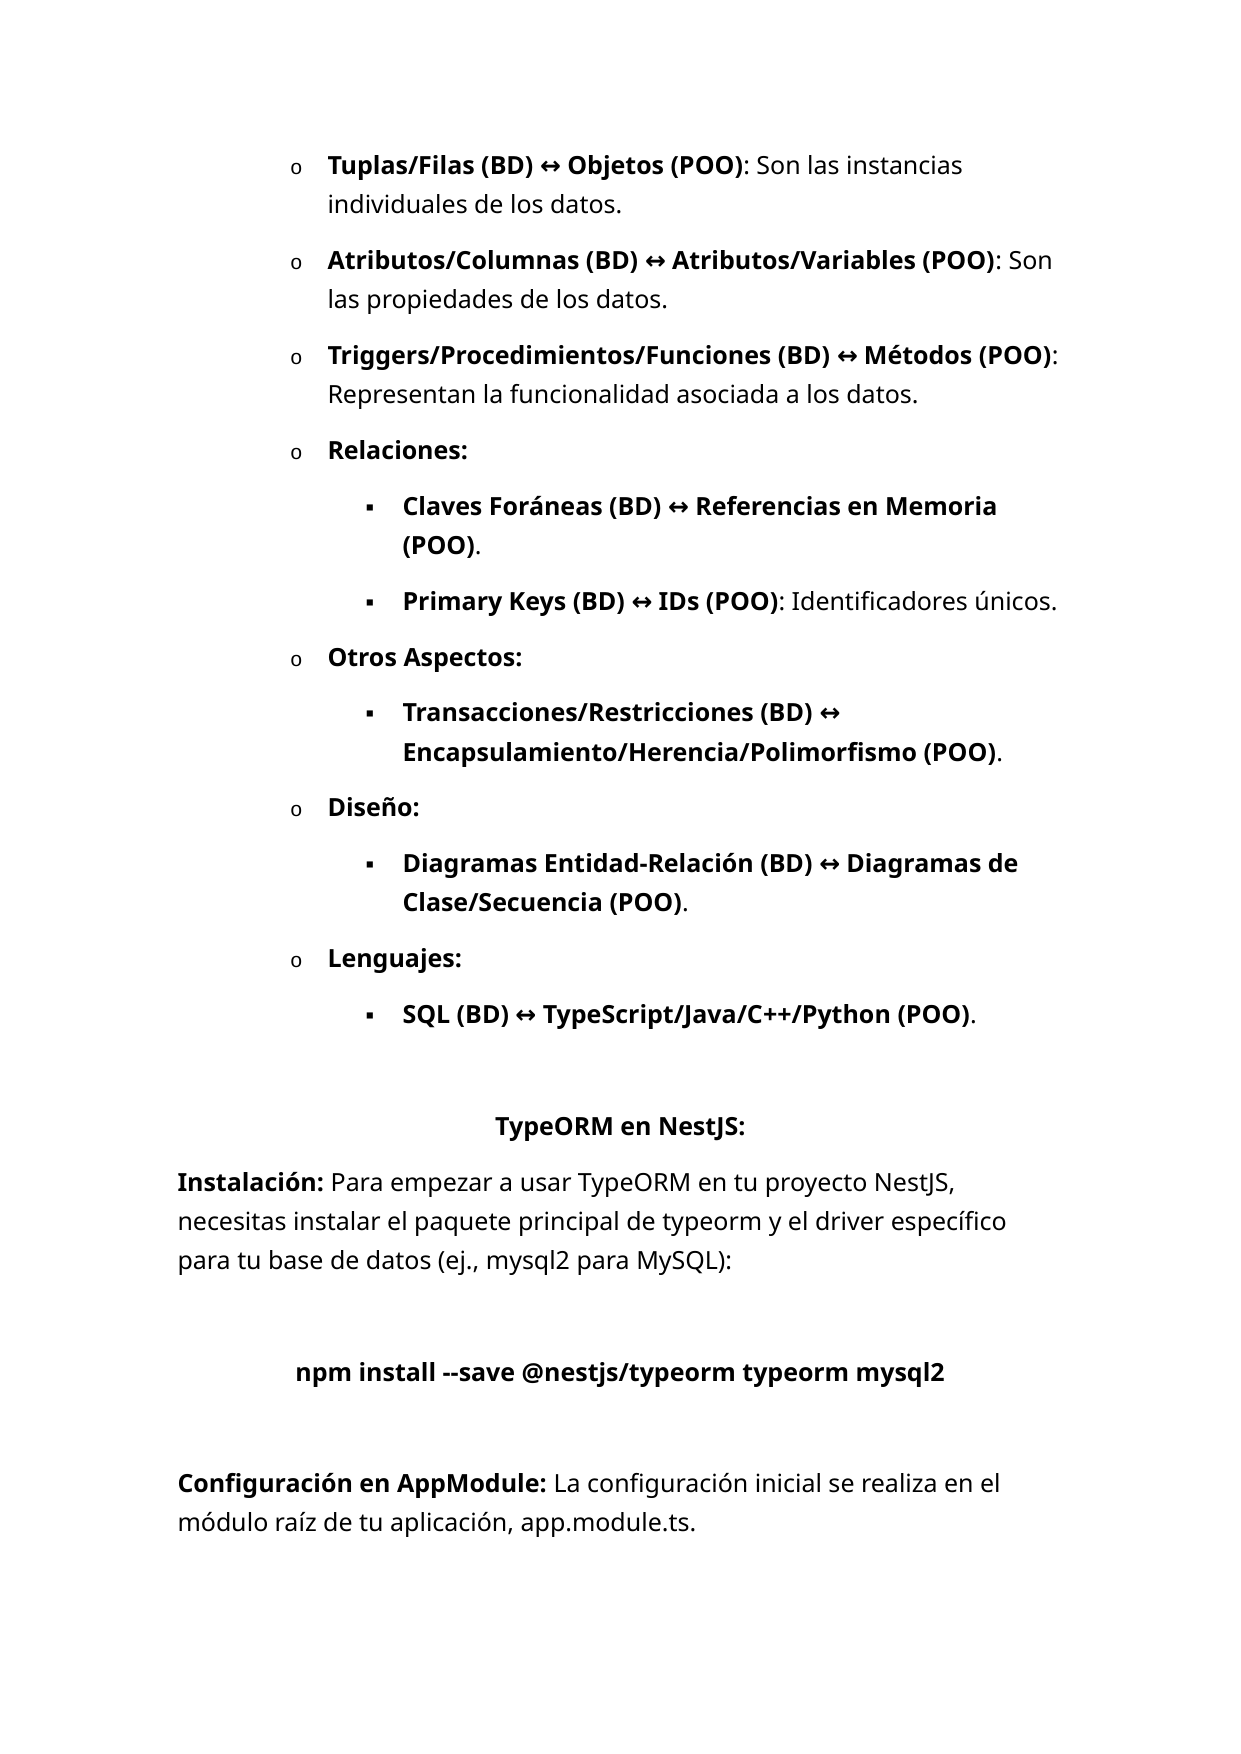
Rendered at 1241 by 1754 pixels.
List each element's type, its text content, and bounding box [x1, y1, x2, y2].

list Triggers/Procedimientos/Funciones (BD) ↔ Métodos (POO): Representan la funcionalidad asociada a los datos. [290, 338, 1063, 411]
list Lenguajes: [290, 941, 1063, 975]
list Diagramas Entidad-Relación (BD) ↔ Diagramas de Clase/Secuencia (POO). [365, 846, 1063, 919]
list Primary Keys (BD) ↔ IDs (POO): Identificadores únicos. [365, 583, 1063, 617]
list Transacciones/Restricciones (BD) ↔ Encapsulamiento/Herencia/Polimorfismo (POO). [365, 695, 1063, 768]
text TypeORM en NestJS: [177, 1108, 1063, 1142]
text npm install --save @nestjs/typeorm typeorm mysql2 [177, 1354, 1063, 1388]
list Claves Foráneas (BD) ↔ Referencias en Memoria (POO). [365, 488, 1063, 562]
text Instalación: Para empezar a usar TypeORM en tu proyecto NestJS, necesitas instalar el paquete principal de typeorm y el driver específico para tu base de datos (ej., mysql2 para MySQL): [177, 1164, 1063, 1277]
list Tuplas/Filas (BD) ↔ Objetos (POO): Son las instancias individuales de los datos. [290, 148, 1063, 221]
list Otros Aspectos: [290, 639, 1063, 673]
text Configuración en AppModule: La configuración inicial se realiza en el módulo raíz de tu aplicación, app.module.ts. [177, 1466, 1063, 1539]
list Atributos/Columnas (BD) ↔ Atributos/Variables (POO): Son las propiedades de los datos. [290, 243, 1063, 316]
list SQL (BD) ↔ TypeScript/Java/C++/Python (POO). [365, 997, 1063, 1031]
list Diseño: [290, 790, 1063, 824]
list Relaciones: [290, 433, 1063, 467]
